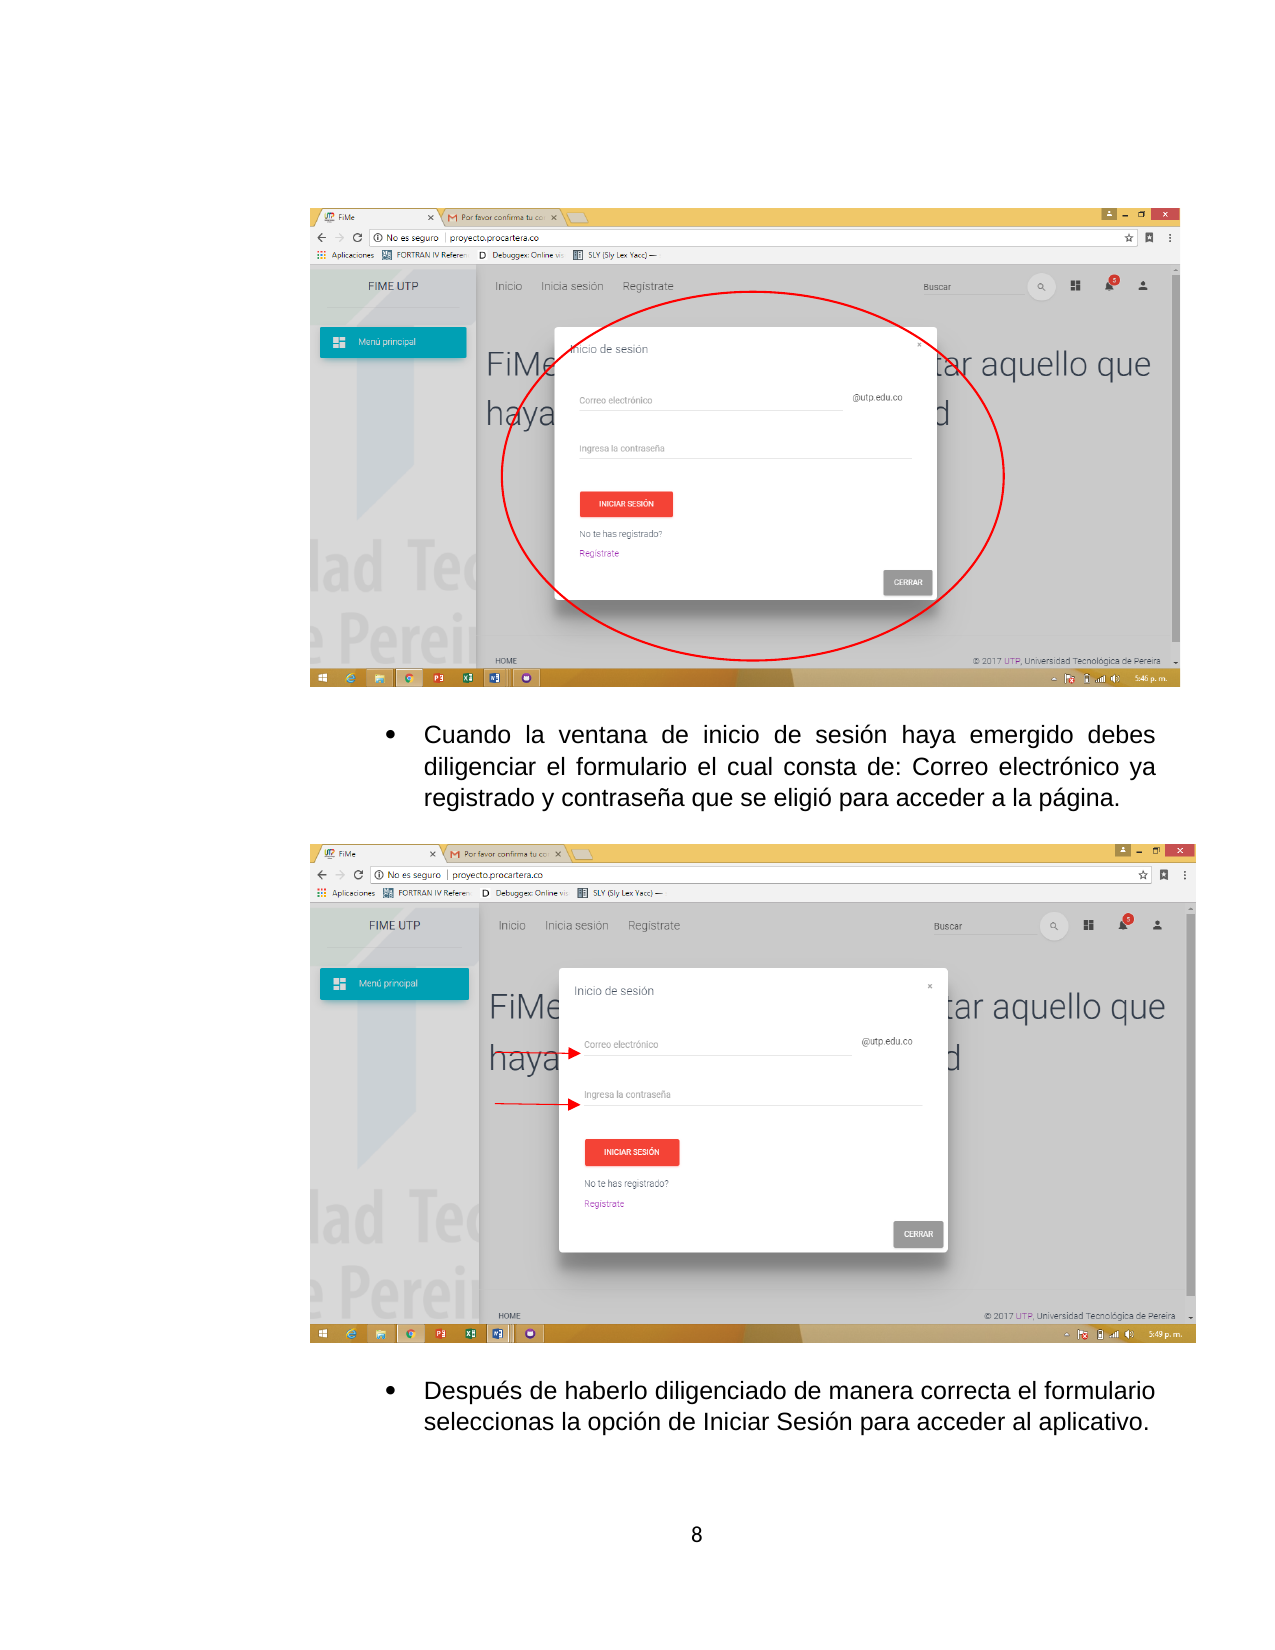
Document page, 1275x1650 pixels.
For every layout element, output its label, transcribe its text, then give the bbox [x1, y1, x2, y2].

list Después de haberlo diligenciado de manera correcta el formulario seleccionas la opción de Iniciar Sesión para acceder al aplicativo. [386, 1376, 1157, 1436]
picture [310, 208, 1181, 687]
list Cuando la ventana de inicio de sesión haya emergido debes diligenciar el formulario el cual consta de: Correo electrónico ya registrado y contraseña que se eligió para acceder a la página. [386, 720, 1157, 811]
picture [310, 844, 1196, 1343]
